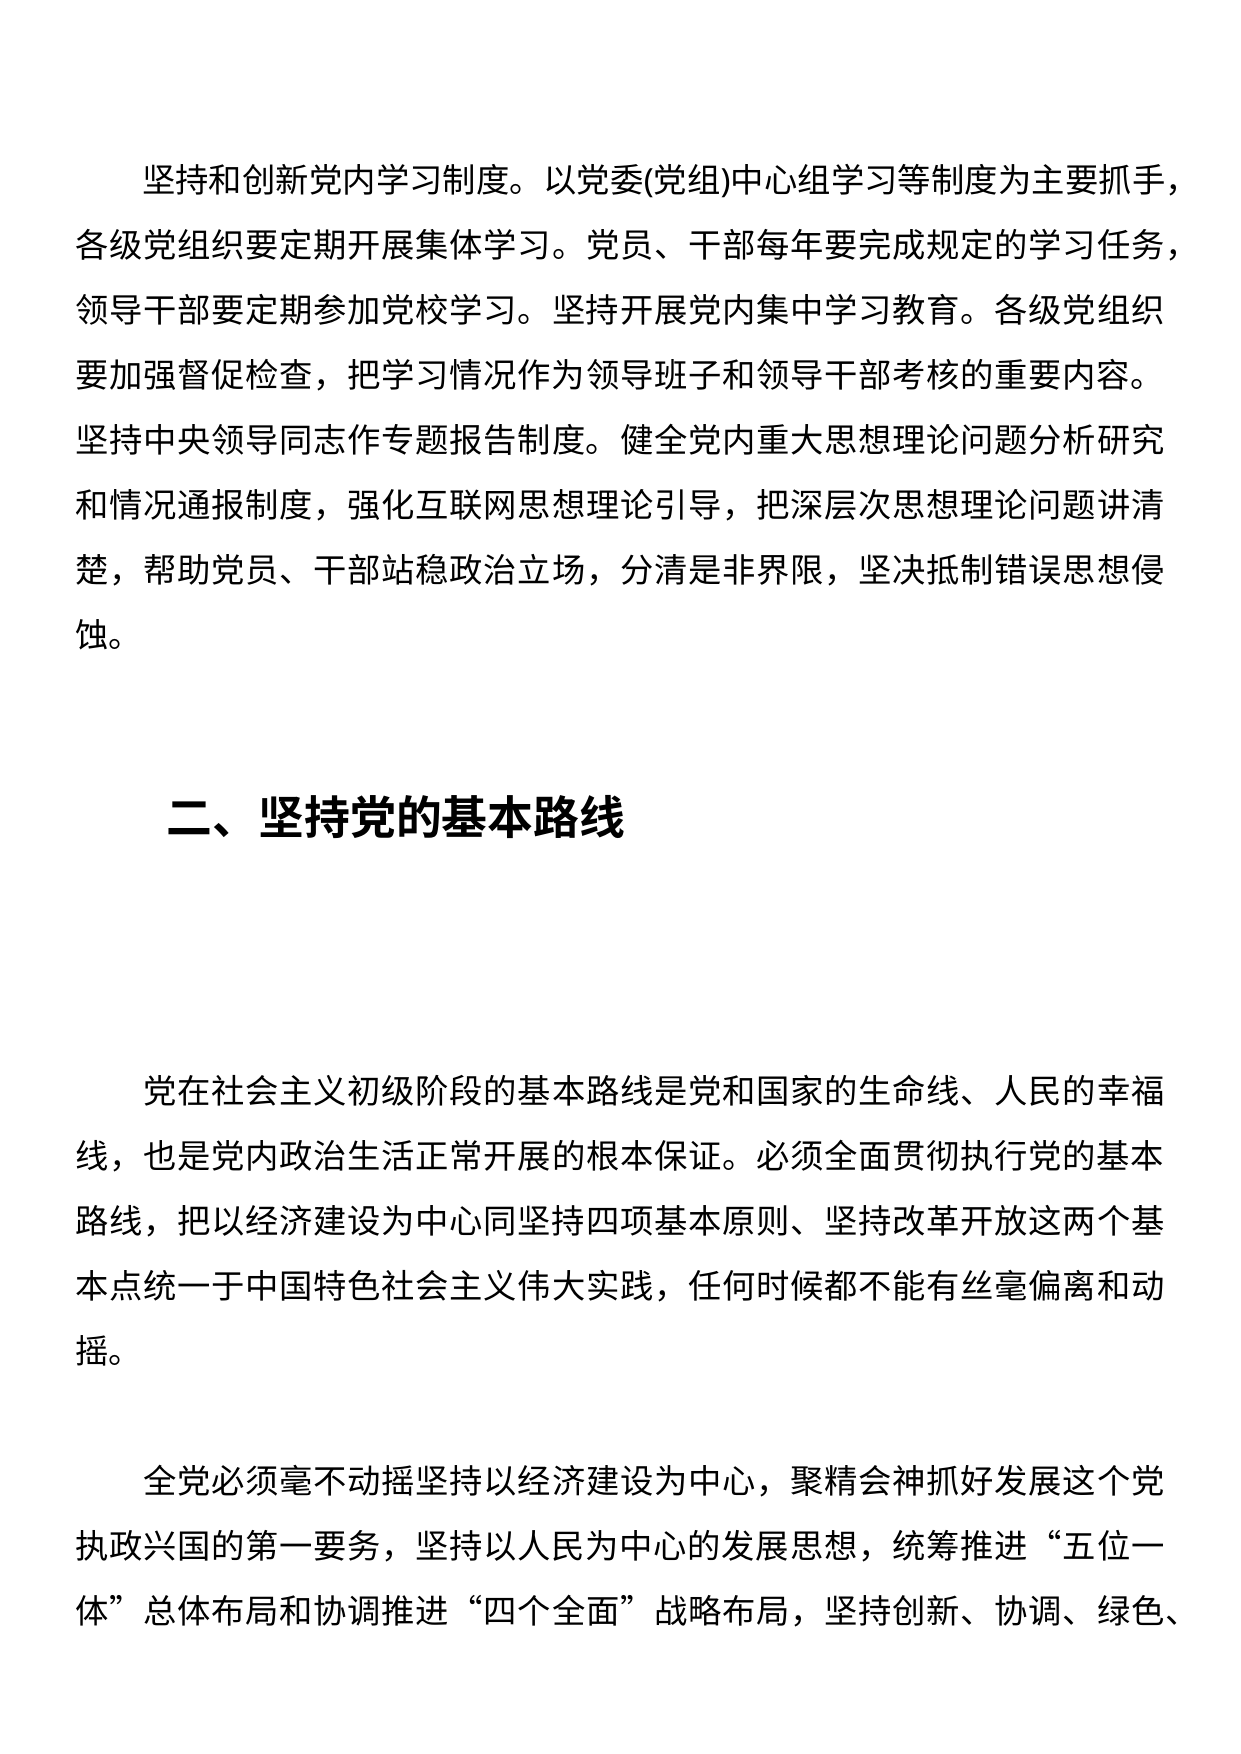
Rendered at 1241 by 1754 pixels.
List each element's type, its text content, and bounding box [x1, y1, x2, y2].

subtitle 二、坚持党的基本路线 [75, 766, 1165, 864]
text 坚持和创新党内学习制度。以党委(党组)中心组学习等制度为主要抓手，各级党组织要定期开展集体学习。党员、干部每年要完成规定的学习任务，领导干部要定期参加党校学习。坚持开展党内集中学习教育。各级党组织要加强督促检查，把学习情况作为领导班子和领导干部考核的重要内容。坚持中央领导同志作专题报告制度。健全党内重大思想理论问题分析研究和情况通报制度，强化互联网思想理论引导，把深层次思想理论问题讲清楚，帮助党员、干部站稳政治立场，分清是非界限，坚决抵制错误思想侵蚀。 [75, 146, 1165, 666]
text 党在社会主义初级阶段的基本路线是党和国家的生命线、人民的幸福线，也是党内政治生活正常开展的根本保证。必须全面贯彻执行党的基本路线，把以经济建设为中心同坚持四项基本原则、坚持改革开放这两个基本点统一于中国特色社会主义伟大实践，任何时候都不能有丝毫偏离和动摇。 [75, 1057, 1165, 1382]
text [75, 1447, 1165, 1642]
